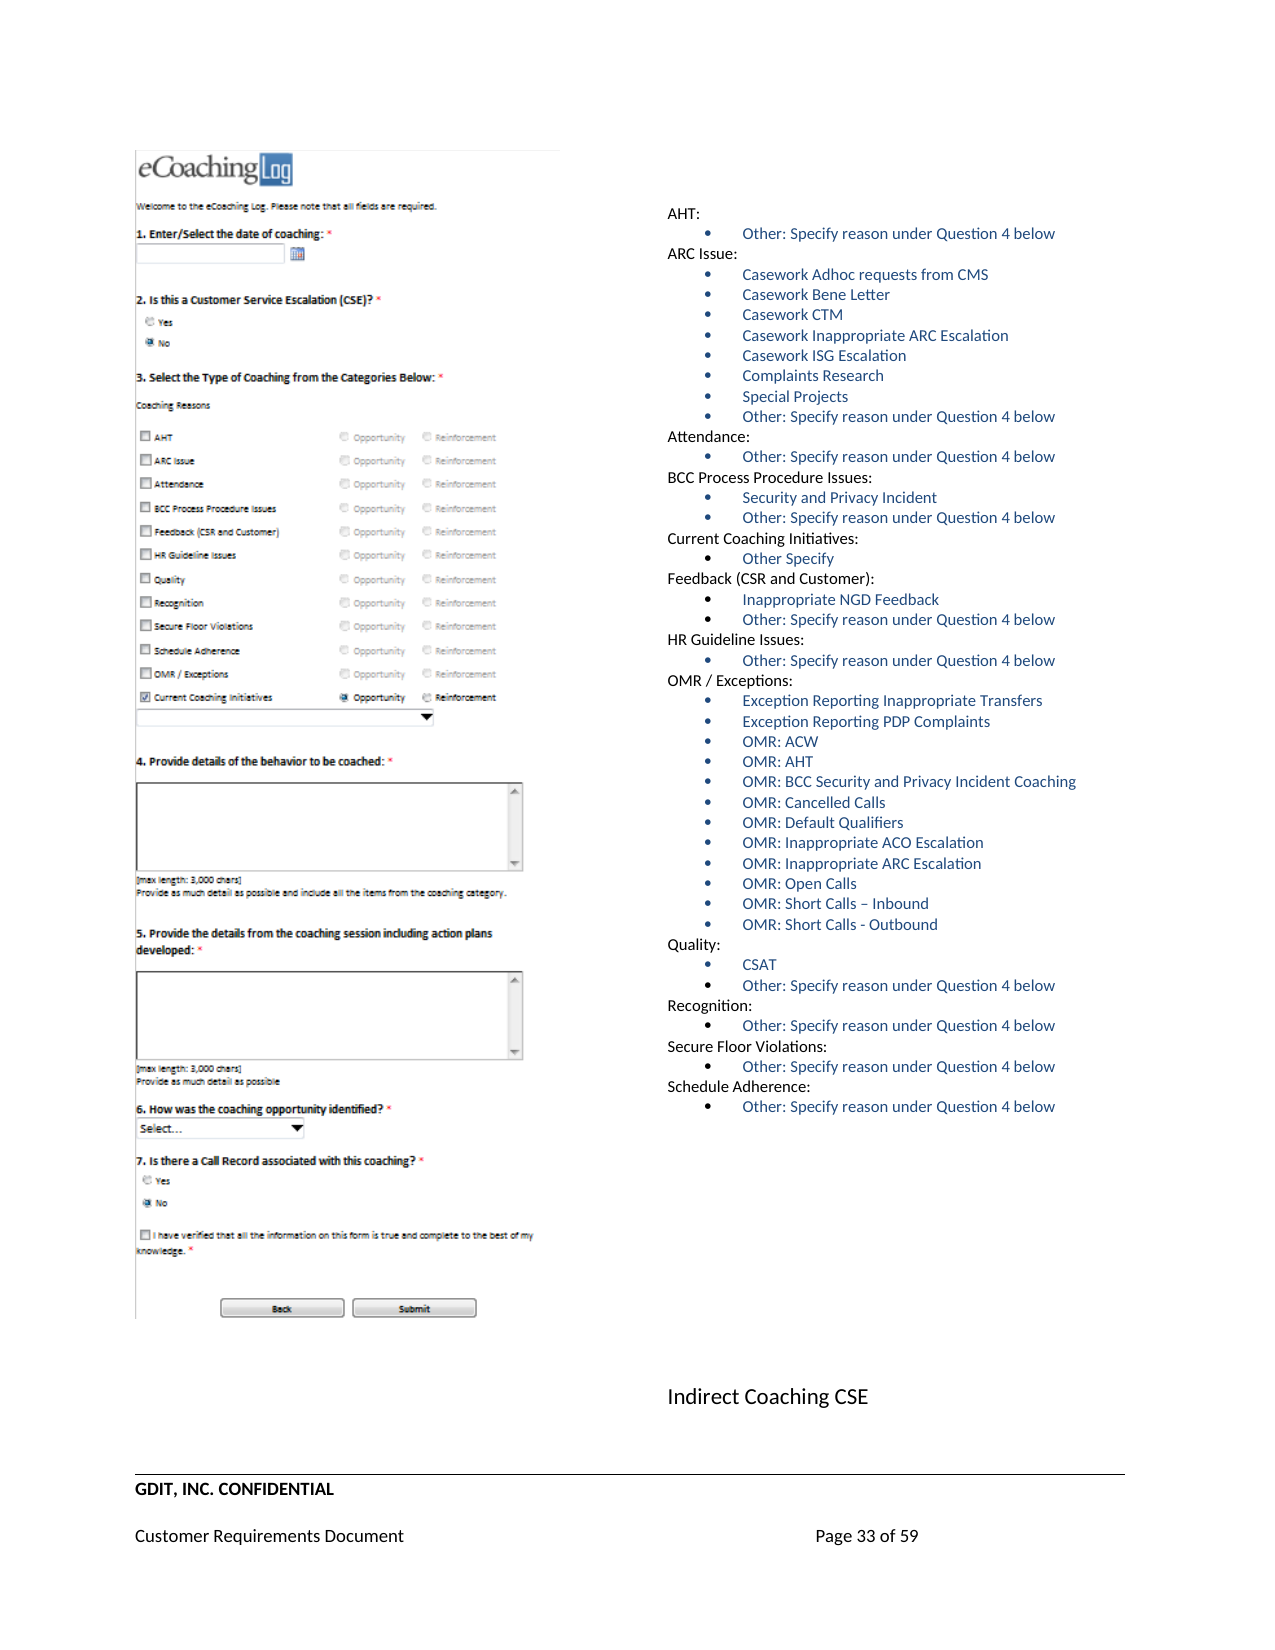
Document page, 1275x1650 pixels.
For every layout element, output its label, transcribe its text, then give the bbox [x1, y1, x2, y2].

text Current Coaching Initiatives: [667, 528, 1125, 548]
text Schedule Adherence: [667, 1076, 1125, 1097]
list OMR: BCC Security and Privacy Incident Coaching [705, 772, 1125, 792]
text OMR / Exceptions: [667, 670, 1125, 691]
list OMR: Short Calls – Inbound [705, 894, 1125, 914]
text ARC Issue: [667, 244, 1125, 264]
text Feedback (CSR and Customer): [667, 569, 1125, 589]
list Other: Specify reason under Question 4 below [705, 650, 1125, 670]
text Attendance: [667, 426, 1125, 447]
list OMR: Cancelled Calls [705, 792, 1125, 812]
list Other: Specify reason under Question 4 below [705, 406, 1125, 426]
list OMR: AHT [705, 751, 1125, 772]
list Special Projects [705, 386, 1125, 406]
list Casework Adhoc requests from CMS [705, 264, 1125, 284]
list Other: Specify reason under Question 4 below [705, 609, 1125, 629]
text Recognition: [667, 995, 1125, 1016]
list OMR: ACW [705, 731, 1125, 751]
list Exception Reporting PDP Complaints [705, 711, 1125, 731]
list Other: Specify reason under Question 4 below [705, 1056, 1125, 1076]
list Casework ISG Escalation [705, 345, 1125, 366]
picture [135, 150, 560, 1319]
text AHT: [667, 203, 1125, 223]
text Quality: [667, 934, 1125, 954]
list Inappropriate NGD Feedback [705, 589, 1125, 609]
list Other: Specify reason under Question 4 below [705, 508, 1125, 528]
text BCC Process Procedure Issues: [667, 467, 1125, 487]
list OMR: Default Qualifiers [705, 812, 1125, 833]
list OMR: Short Calls - Outbound [705, 914, 1125, 934]
list Other: Specify reason under Question 4 below [705, 1016, 1125, 1036]
list Other: Specify reason under Question 4 below [705, 447, 1125, 467]
list Other: Specify reason under Question 4 below [705, 1097, 1125, 1117]
text HR Guideline Issues: [667, 629, 1125, 650]
list Other Specify [705, 548, 1125, 569]
list Exception Reporting Inappropriate Transfers [705, 691, 1125, 711]
list Other: Specify reason under Question 4 below [705, 975, 1125, 995]
list Casework Inappropriate ARC Escalation [705, 325, 1125, 345]
list Casework Bene Letter [705, 284, 1125, 304]
text Indirect Coaching CSE [667, 1382, 1125, 1410]
list OMR: Open Calls [705, 873, 1125, 894]
list CSAT [705, 954, 1125, 975]
text Secure Floor Violations: [667, 1036, 1125, 1056]
list Other: Specify reason under Question 4 below [705, 223, 1125, 244]
list Casework CTM [705, 304, 1125, 325]
list OMR: Inappropriate ACO Escalation [705, 833, 1125, 853]
list OMR: Inappropriate ARC Escalation [705, 853, 1125, 873]
list Security and Privacy Incident [705, 487, 1125, 508]
list Complaints Research [705, 366, 1125, 386]
